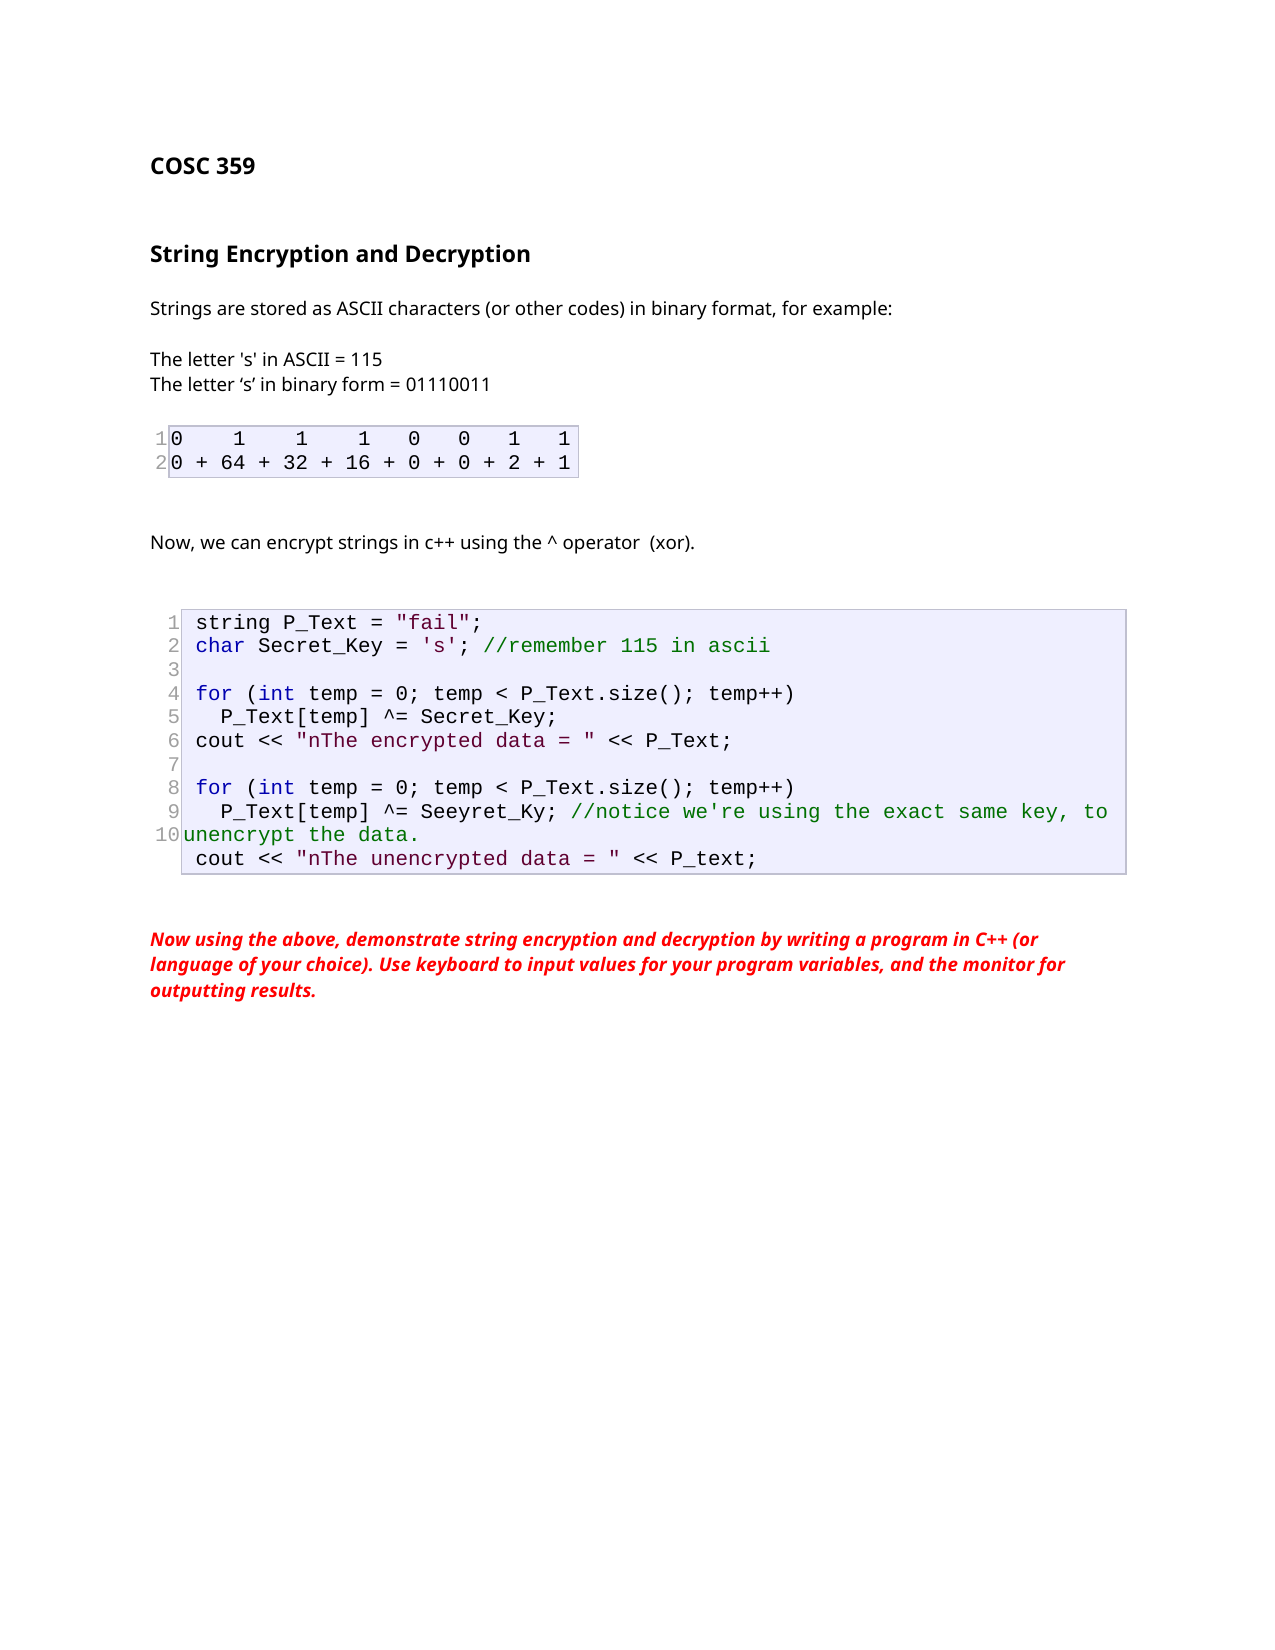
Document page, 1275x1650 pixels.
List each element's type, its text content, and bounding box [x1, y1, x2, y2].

text String Encryption and Decryption [150, 238, 1125, 269]
table_header 1 2 3 4 5 6 7 8 9 10 [149, 609, 181, 873]
table_header [579, 425, 584, 477]
text The letter ‘s’ in binary form = 01110011 [150, 371, 1125, 425]
table_header [1127, 609, 1131, 873]
text Now, we can encrypt strings in c++ using the ^ operator (xor). [150, 478, 1125, 608]
table_header 0 1 1 1 0 0 1 1 0 + 64 + 32 + 16 + 0 + 0 + 2 + 1 [170, 427, 578, 477]
text Now using the above, demonstrate string encryption and decryption by writing a program in C++ (or language of your choice). Use keyboard to input values for your program variables, and the monitor for outputting results. [150, 926, 1125, 1002]
text COSC 359 [150, 150, 1125, 181]
text Strings are stored as ASCII characters (or other codes) in binary format, for example: The letter 's' in ASCII = 115 [150, 295, 1125, 371]
table_header string P_Text = "fail"; char Secret_Key = 's'; //remember 115 in ascii for (int temp = 0; temp < P_Text.size(); temp++) P_Text[temp] ^= Secret_Key; cout << "nThe encrypted data = " << P_Text; for (int temp = 0; temp < P_Text.size(); temp++) P_Text[temp] ^= Seeyret_Ky; //notice we're using the exact same key, to unencrypt the data. cout << "nThe unencrypted data = " << P_text; [182, 610, 1125, 873]
table_header 1 2 [149, 425, 168, 477]
